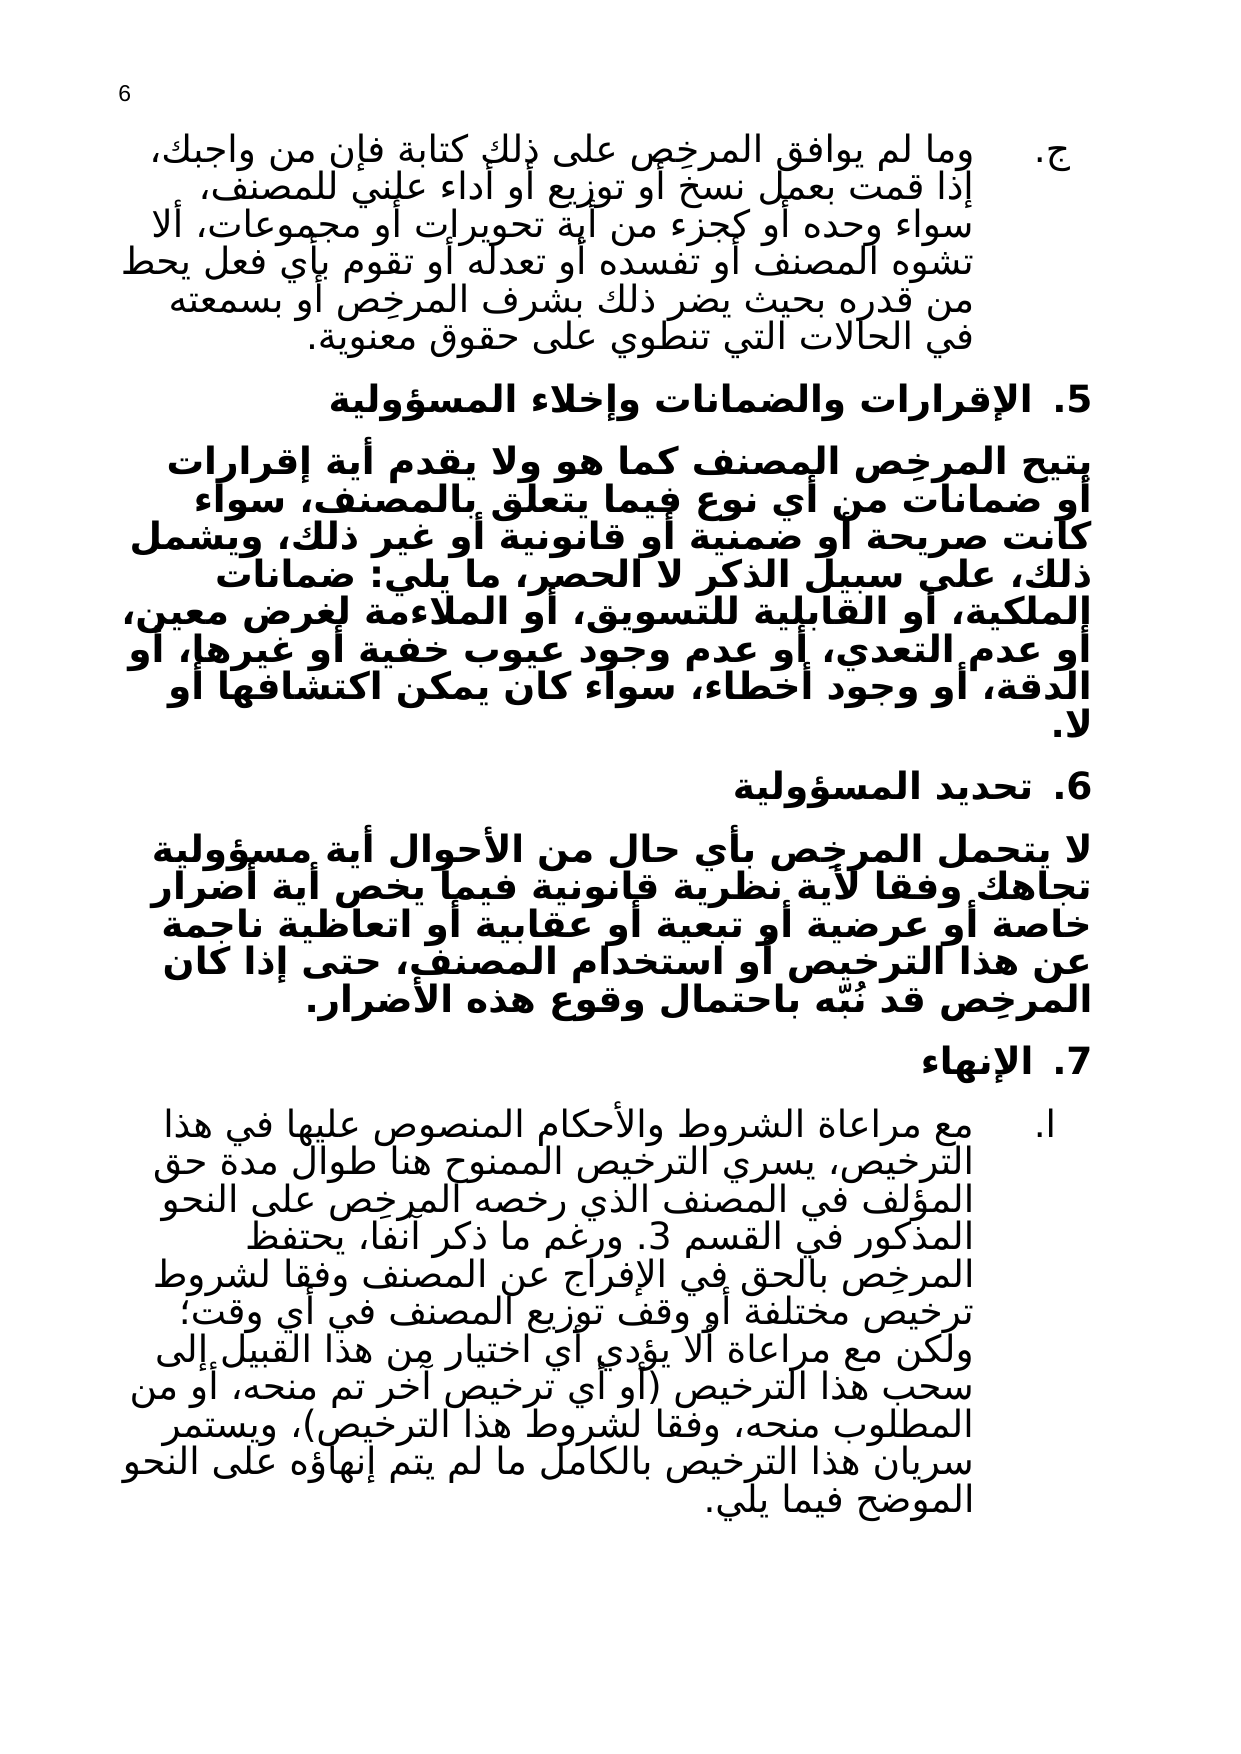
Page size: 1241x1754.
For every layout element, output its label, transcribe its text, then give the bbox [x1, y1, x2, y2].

text 7. الإنهاء [118, 1045, 960, 1082]
text 6. تحديد المسؤولية [822, 770, 1092, 807]
text 5. الإقرارات والضمانات وإخلاء المسؤولية [118, 382, 1092, 420]
text 6. تحديد المسؤولية [118, 770, 898, 807]
list مع مراعاة الشروط والأحكام المنصوص عليها في هذا الترخيص، يسري الترخيص الممنوح هنا طوال مدة حق المؤلف في المصنف الذي رخصه المرخِص على النحو المذكور في القسم 3. ورغم ما ذكر آنفا، يحتفظ المرخِص بالحق في الإفراج عن المصنف وفقا لشروط ترخيص مختلفة أو وقف توزيع المصنف في أي وقت؛ ولكن مع مراعاة ألا يؤدي أي اختيار من هذا القبيل إلى سحب هذا الترخيص (أو أي ترخيص آخر تم منحه، أو من المطلوب منحه، وفقا لشروط هذا الترخيص)، ويستمر سريان هذا الترخيص بالكامل ما لم يتم إنهاؤه على النحو الموضح فيما يلي. [118, 1107, 1033, 1520]
text يتيح المرخِص المصنف كما هو ولا يقدم أية إقرارات أو ضمانات من أي نوع فيما يتعلق بالمصنف، سواء كانت صريحة أو ضمنية أو قانونية أو غير ذلك، ويشمل ذلك، على سبيل الذكر لا الحصر، ما يلي: ضمانات الملكية، أو القابلية للتسويق، أو الملاءمة لغرض معين، أو عدم التعدي، أو عدم وجود عيوب خفية أو غيرها، أو الدقة، أو وجود أخطاء، سواء كان يمكن اكتشافها أو لا. [118, 445, 1092, 745]
text 7. الإنهاء [998, 1045, 1092, 1082]
text 7. الإنهاء [949, 1045, 1010, 1082]
list وما لم يوافق المرخِص على ذلك كتابة فإن من واجبك، إذا قمت بعمل نسخ أو توزيع أو أداء علني للمصنف، سواء وحده أو كجزء من أية تحويرات أو مجموعات، ألا تشوه المصنف أو تفسده أو تعدله أو تقوم بأي فعل يحط من قدره بحيث يضر ذلك بشرف المرخِص أو بسمعته في الحالات التي تنطوي على حقوق معنوية. [118, 132, 1034, 357]
text لا يتحمل المرخِص بأي حال من الأحوال أية مسؤولية تجاهك وفقا لأية نظرية قانونية فيما يخص أية أضرار خاصة أو عرضية أو تبعية أو عقابية أو اتعاظية ناجمة عن هذا الترخيص أو استخدام المصنف، حتى إذا كان المرخِص قد نُبّه باحتمال وقوع هذه الأضرار. [118, 832, 1092, 1020]
